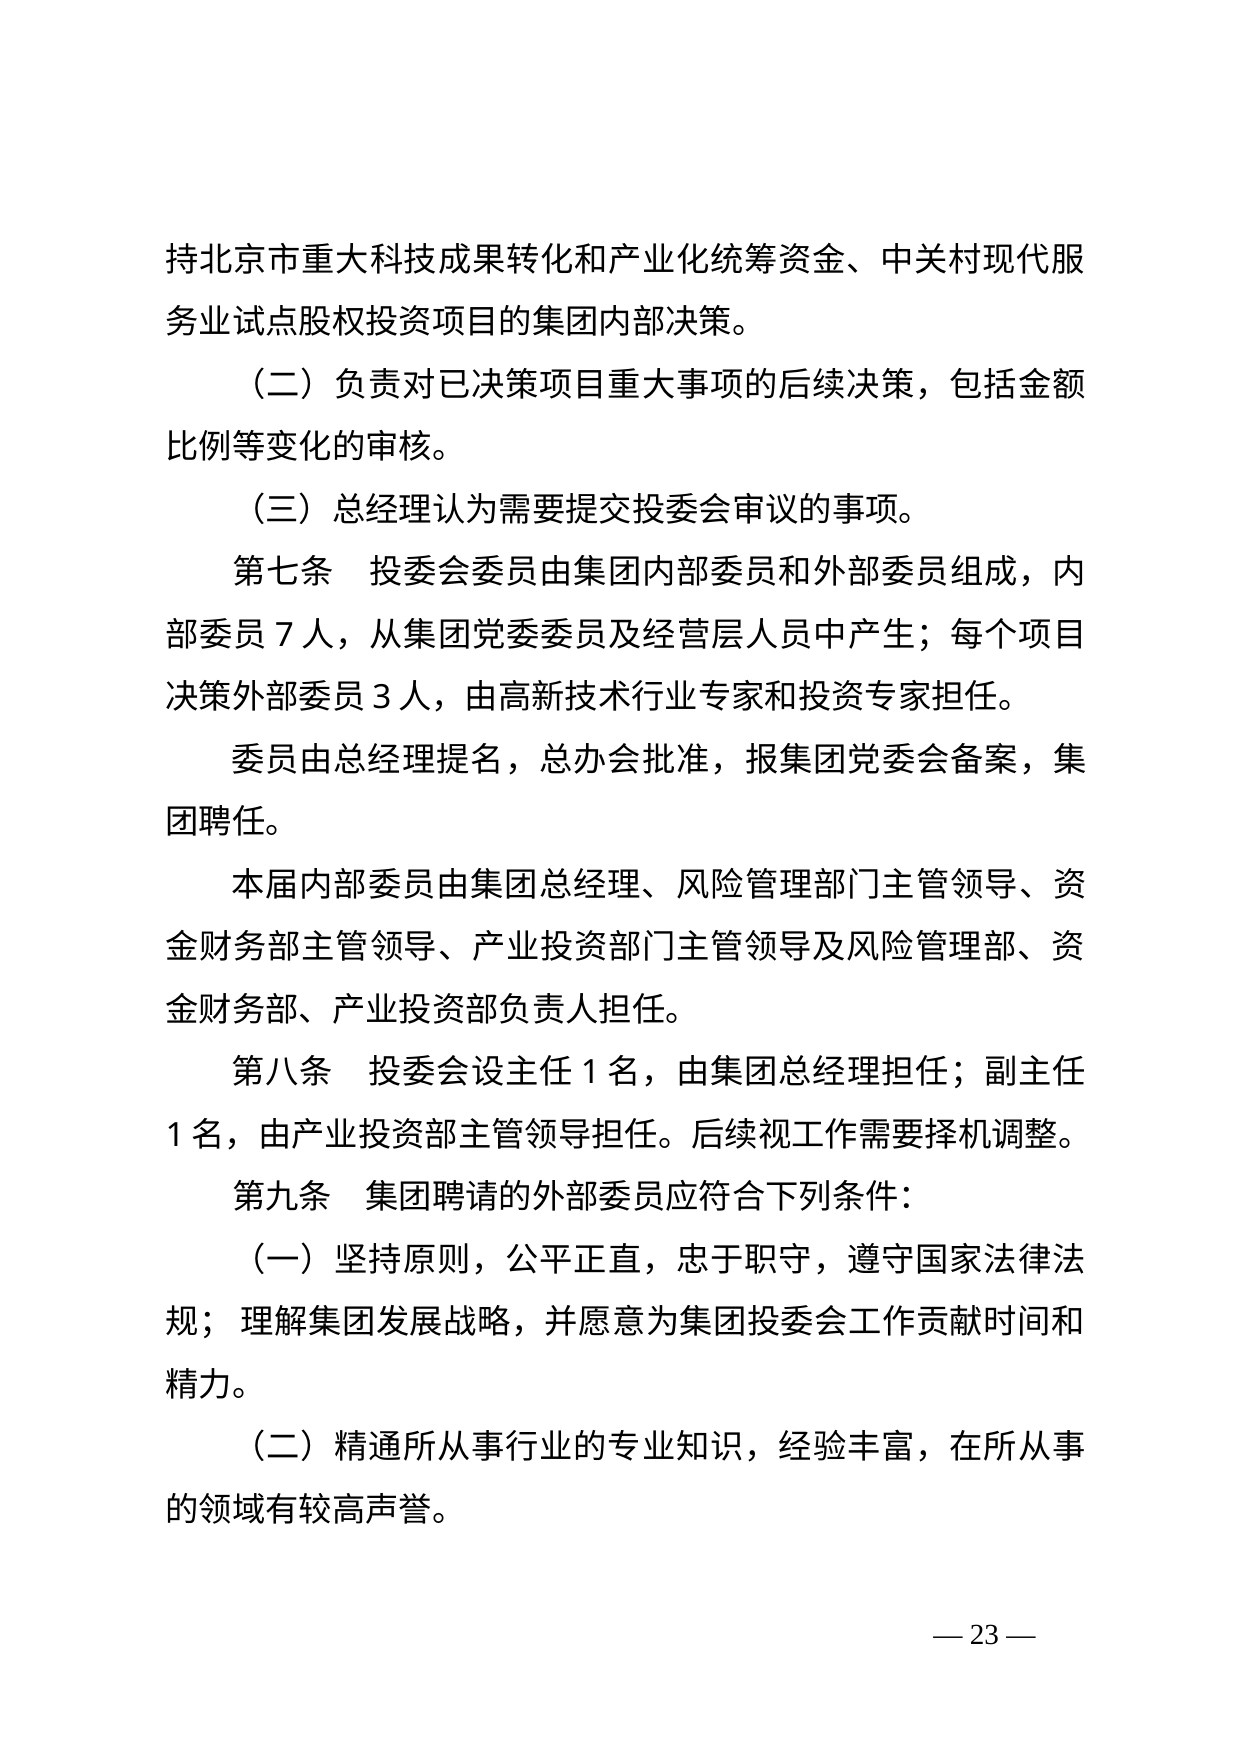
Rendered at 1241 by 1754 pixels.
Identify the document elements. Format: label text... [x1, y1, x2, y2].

text （二）负责对已决策项目重大事项的后续决策，包括金额、比例等变化的审核。 [165, 346, 1087, 471]
text 第八条 投委会设主任1名，由集团总经理担任；副主任1名，由产业投资部主管领导担任。后续视工作需要择机调整。 [165, 1033, 1087, 1158]
text （三）总经理认为需要提交投委会审议的事项。 [165, 471, 1087, 533]
text 第九条 集团聘请的外部委员应符合下列条件： [165, 1158, 1087, 1221]
list （一）坚持原则，公平正直，忠于职守，遵守国家法律法规； 理解集团发展战略，并愿意为集团投委会工作贡献时间和精力。 [165, 1221, 1087, 1408]
text 第七条 投委会委员由集团内部委员和外部委员组成，内部委员7人，从集团党委委员及经营层人员中产生；每个项目决策外部委员3人，由高新技术行业专家和投资专家担任。 [165, 533, 1087, 721]
text 委员由总经理提名，总办会批准，报集团党委会备案，集团聘任。 [165, 721, 1087, 846]
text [165, 221, 1087, 346]
text 本届内部委员由集团总经理、风险管理部门主管领导、资金财务部主管领导、产业投资部门主管领导及风险管理部、资金财务部、产业投资部负责人担任。 [165, 846, 1087, 1033]
list （二）精通所从事行业的专业知识，经验丰富，在所从事的领域有较高声誉。 [165, 1408, 1087, 1533]
